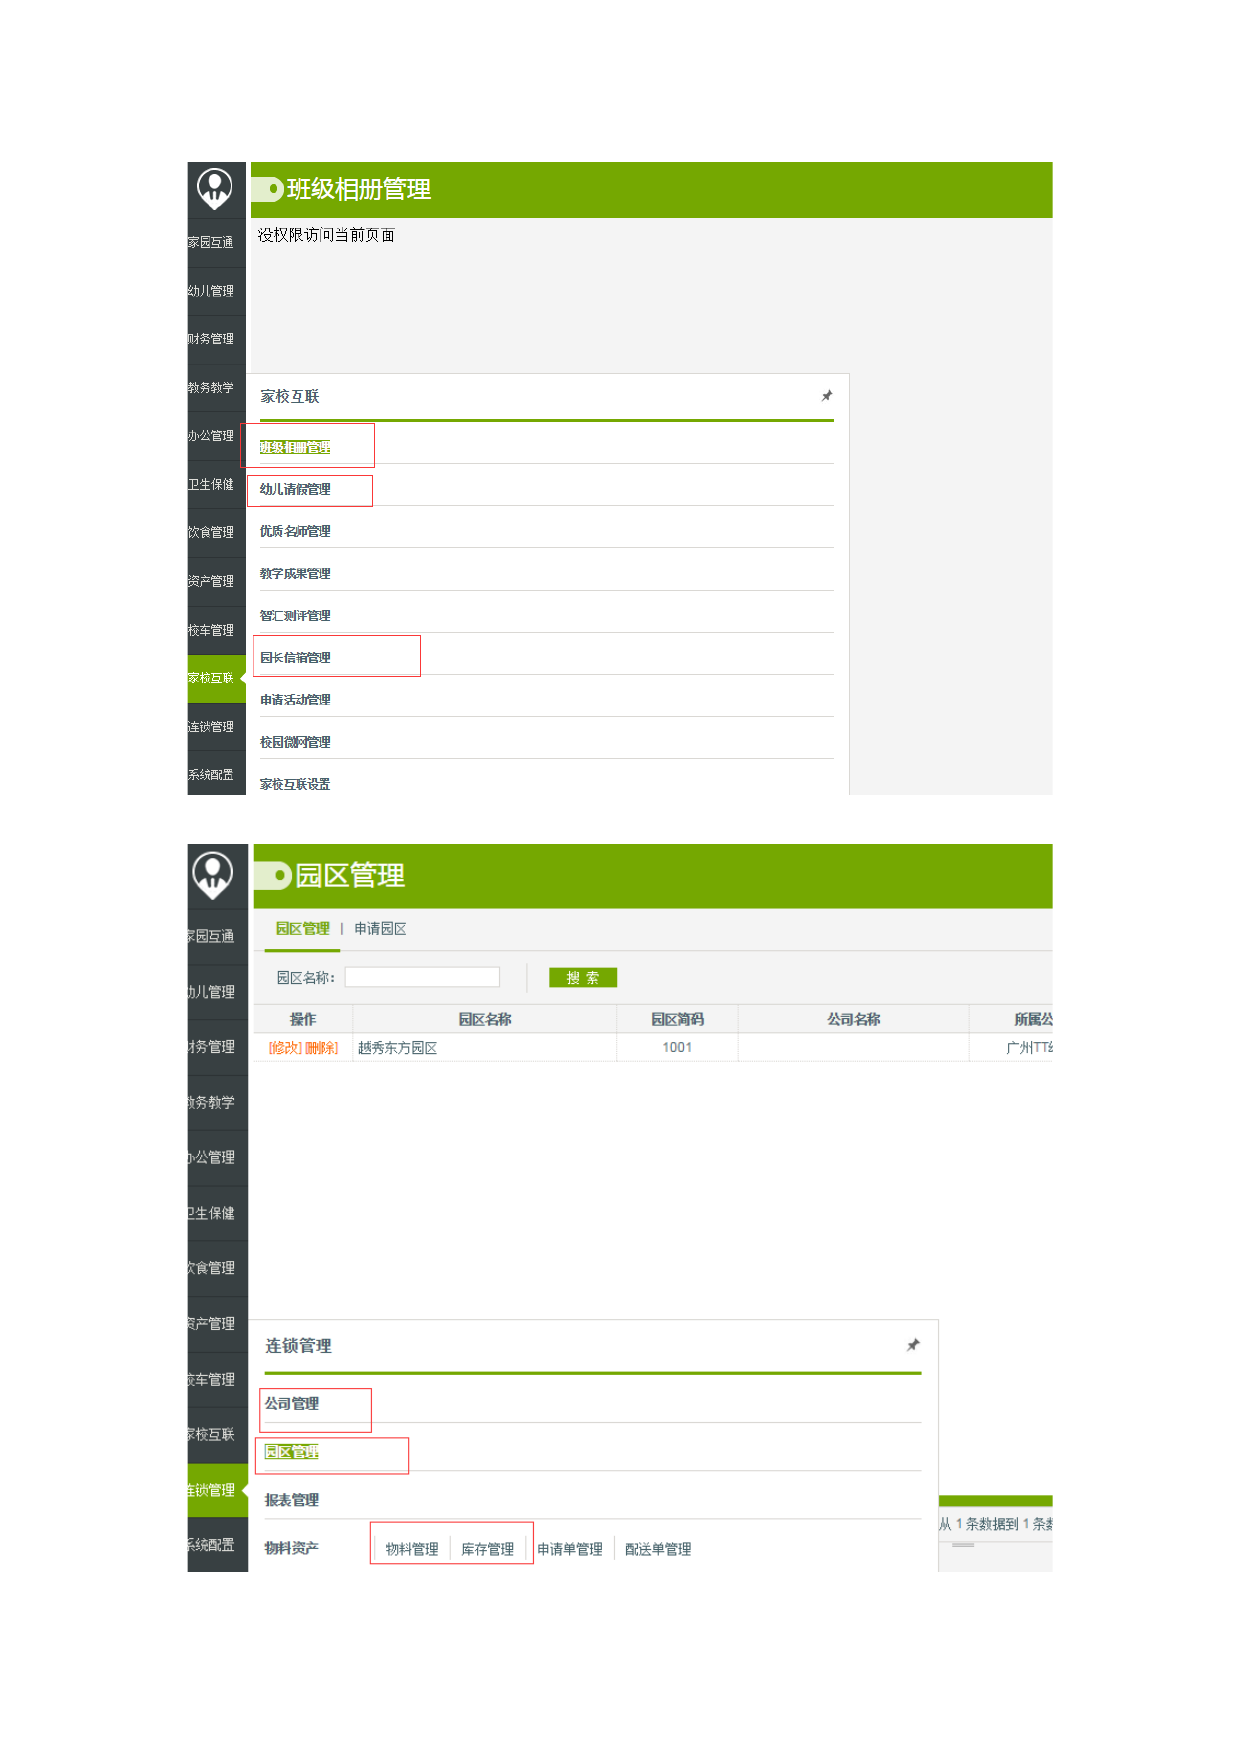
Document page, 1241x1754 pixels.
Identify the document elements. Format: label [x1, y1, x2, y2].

picture [187, 162, 1053, 795]
picture [187, 844, 1053, 1572]
